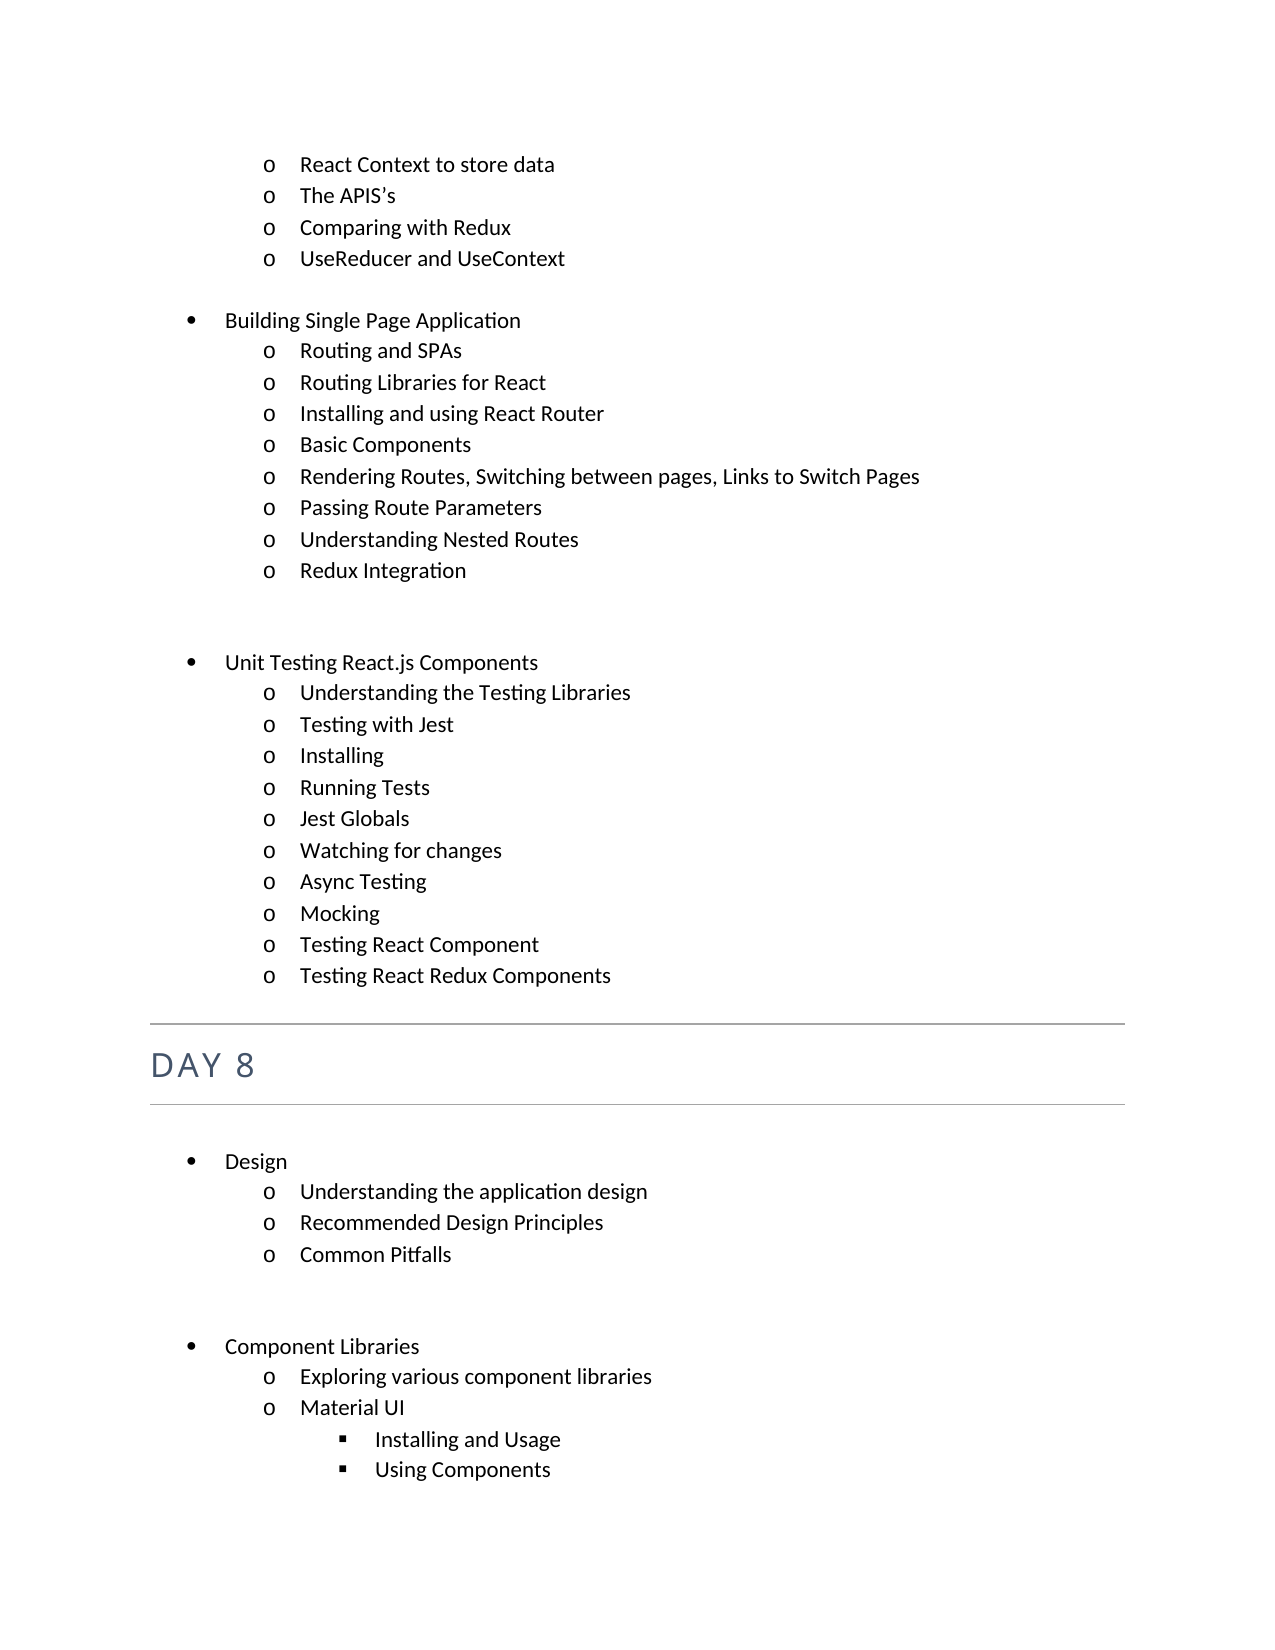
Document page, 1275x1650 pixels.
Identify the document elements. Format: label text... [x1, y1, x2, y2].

list Routing Libraries for React [262, 368, 1125, 397]
list Async Testing [262, 867, 1125, 896]
list Routing and SPAs [262, 336, 1125, 365]
list Running Tests [262, 773, 1125, 802]
list React Context to store data [262, 150, 1125, 179]
list Installing and using React Router [262, 399, 1125, 428]
list Watching for changes [262, 836, 1125, 865]
list Redux Integration [262, 556, 1125, 586]
list Installing and Usage [337, 1425, 1125, 1453]
list Mocking [262, 899, 1125, 928]
list Installing [262, 741, 1125, 771]
list Common Pitfalls [262, 1240, 1125, 1269]
list Jest Globals [262, 804, 1125, 833]
list Rendering Routes, Switching between pages, Links to Switch Pages [262, 462, 1125, 491]
list Testing React Redux Components [262, 962, 1125, 991]
list Understanding the application design [262, 1177, 1125, 1206]
list Using Components [337, 1455, 1125, 1483]
list The APIS’s [262, 181, 1125, 211]
title Day 8 [150, 1025, 1125, 1104]
list Building Single Page Application [187, 306, 1125, 334]
list Material UI [262, 1393, 1125, 1423]
list Component Libraries [187, 1332, 1125, 1360]
list Comparing with Redux [262, 213, 1125, 242]
list Understanding Nested Routes [262, 525, 1125, 554]
list Recommended Design Principles [262, 1208, 1125, 1238]
list Understanding the Testing Libraries [262, 678, 1125, 708]
list Passing Route Parameters [262, 493, 1125, 523]
list Unit Testing React.js Components [187, 648, 1125, 676]
list Testing React Component [262, 930, 1125, 959]
list Testing with Jest [262, 710, 1125, 739]
list UseReducer and UseContext [262, 244, 1125, 273]
list Basic Components [262, 431, 1125, 460]
list Exploring various component libraries [262, 1362, 1125, 1391]
list Design [187, 1147, 1125, 1175]
